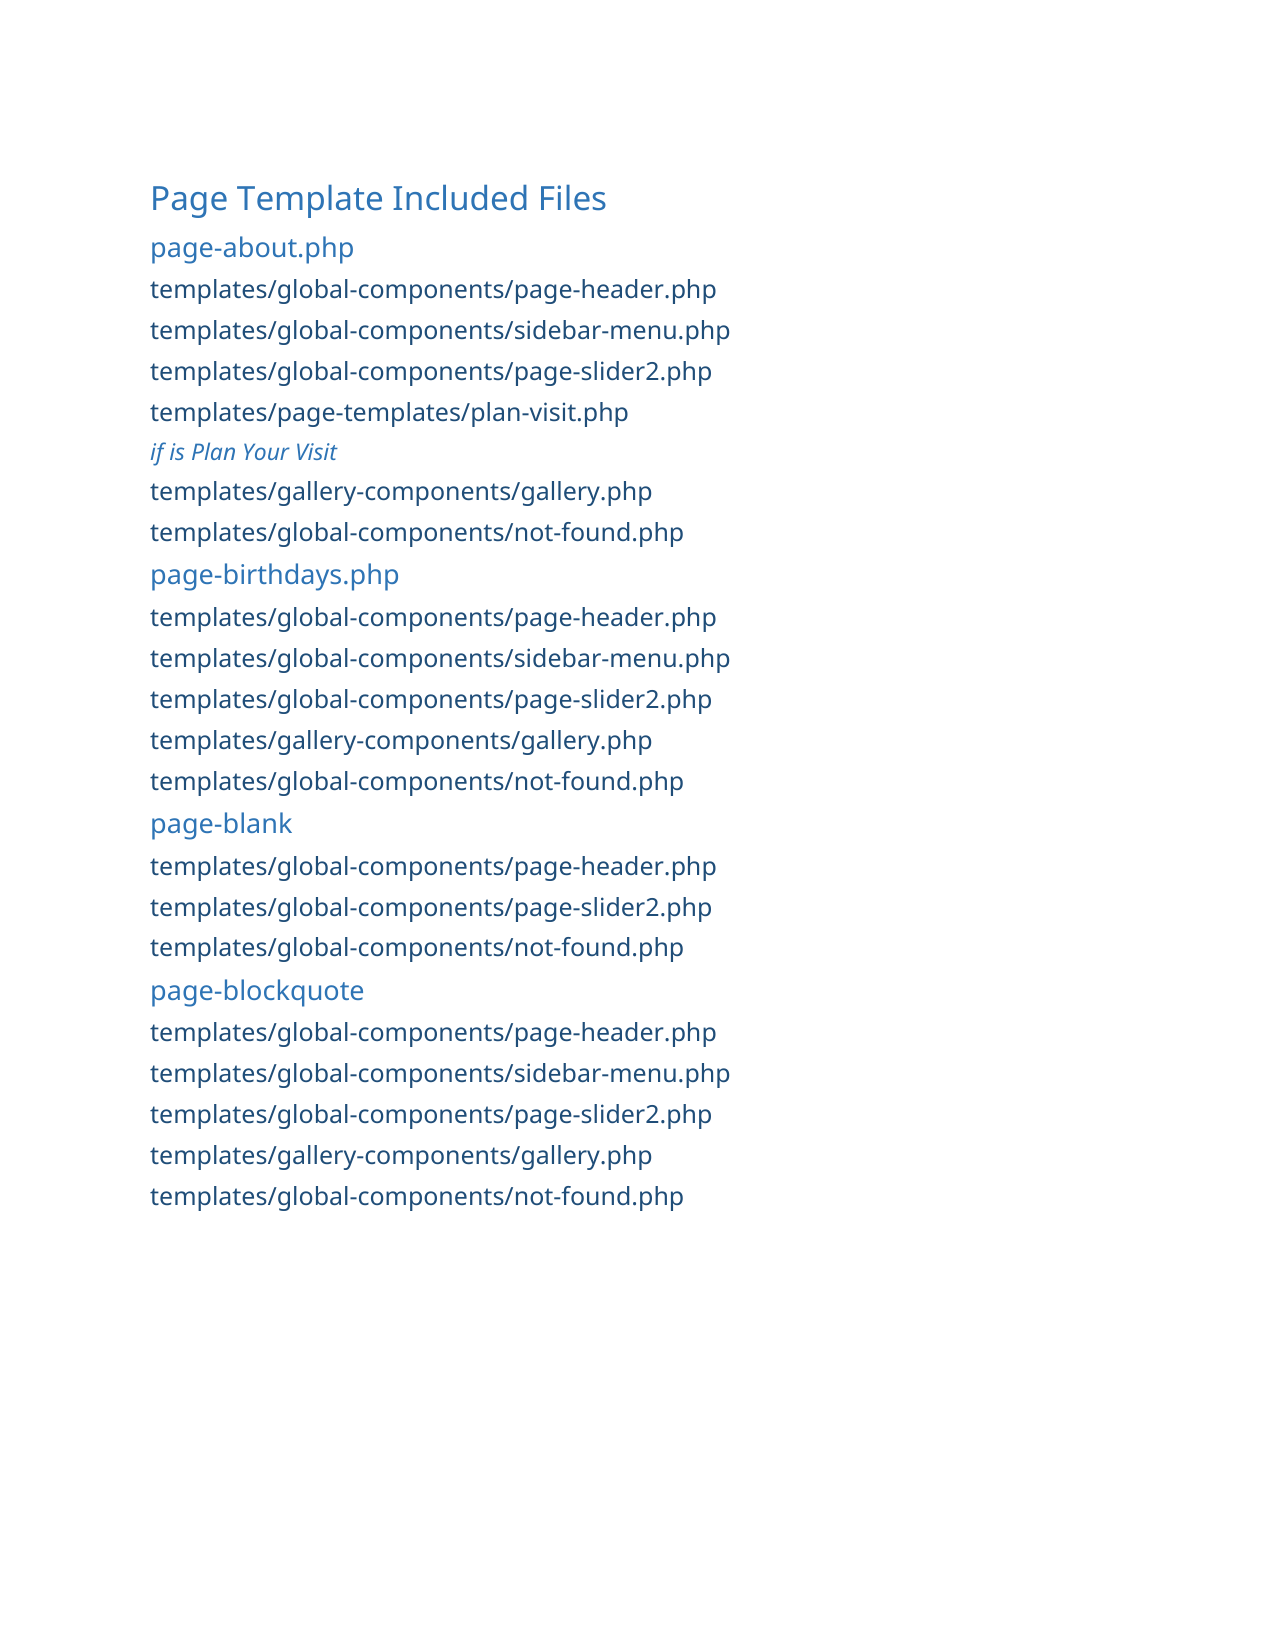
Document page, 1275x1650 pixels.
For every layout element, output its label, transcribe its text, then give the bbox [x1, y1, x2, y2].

subtitle templates/gallery-components/gallery.php [150, 722, 1125, 756]
subtitle page-birthdays.php [150, 556, 1125, 592]
subtitle templates/global-components/sidebar-menu.php [150, 641, 1125, 674]
subtitle templates/global-components/page-slider2.php [150, 889, 1125, 923]
subtitle templates/global-components/page-slider2.php [150, 1097, 1125, 1131]
subtitle page-blank [150, 804, 1125, 841]
subtitle templates/global-components/not-found.php [150, 1179, 1125, 1213]
subtitle if is Plan Your Visit [150, 436, 1125, 467]
subtitle templates/global-components/sidebar-menu.php [150, 313, 1125, 347]
subtitle templates/global-components/not-found.php [150, 515, 1125, 549]
subtitle Page Template Included Files [150, 175, 1125, 220]
subtitle templates/global-components/page-header.php [150, 272, 1125, 306]
subtitle templates/global-components/page-header.php [150, 1015, 1125, 1049]
subtitle templates/page-templates/plan-visit.php [150, 395, 1125, 429]
subtitle page-about.php [150, 228, 1125, 265]
subtitle templates/gallery-components/gallery.php [150, 474, 1125, 508]
subtitle templates/global-components/not-found.php [150, 930, 1125, 964]
subtitle templates/global-components/not-found.php [150, 763, 1125, 797]
subtitle templates/global-components/page-header.php [150, 848, 1125, 882]
subtitle templates/global-components/page-slider2.php [150, 354, 1125, 388]
subtitle templates/global-components/page-slider2.php [150, 681, 1125, 716]
subtitle page-blockquote [150, 971, 1125, 1008]
subtitle templates/global-components/sidebar-menu.php [150, 1056, 1125, 1090]
subtitle templates/gallery-components/gallery.php [150, 1138, 1125, 1172]
subtitle templates/global-components/page-header.php [150, 599, 1125, 634]
